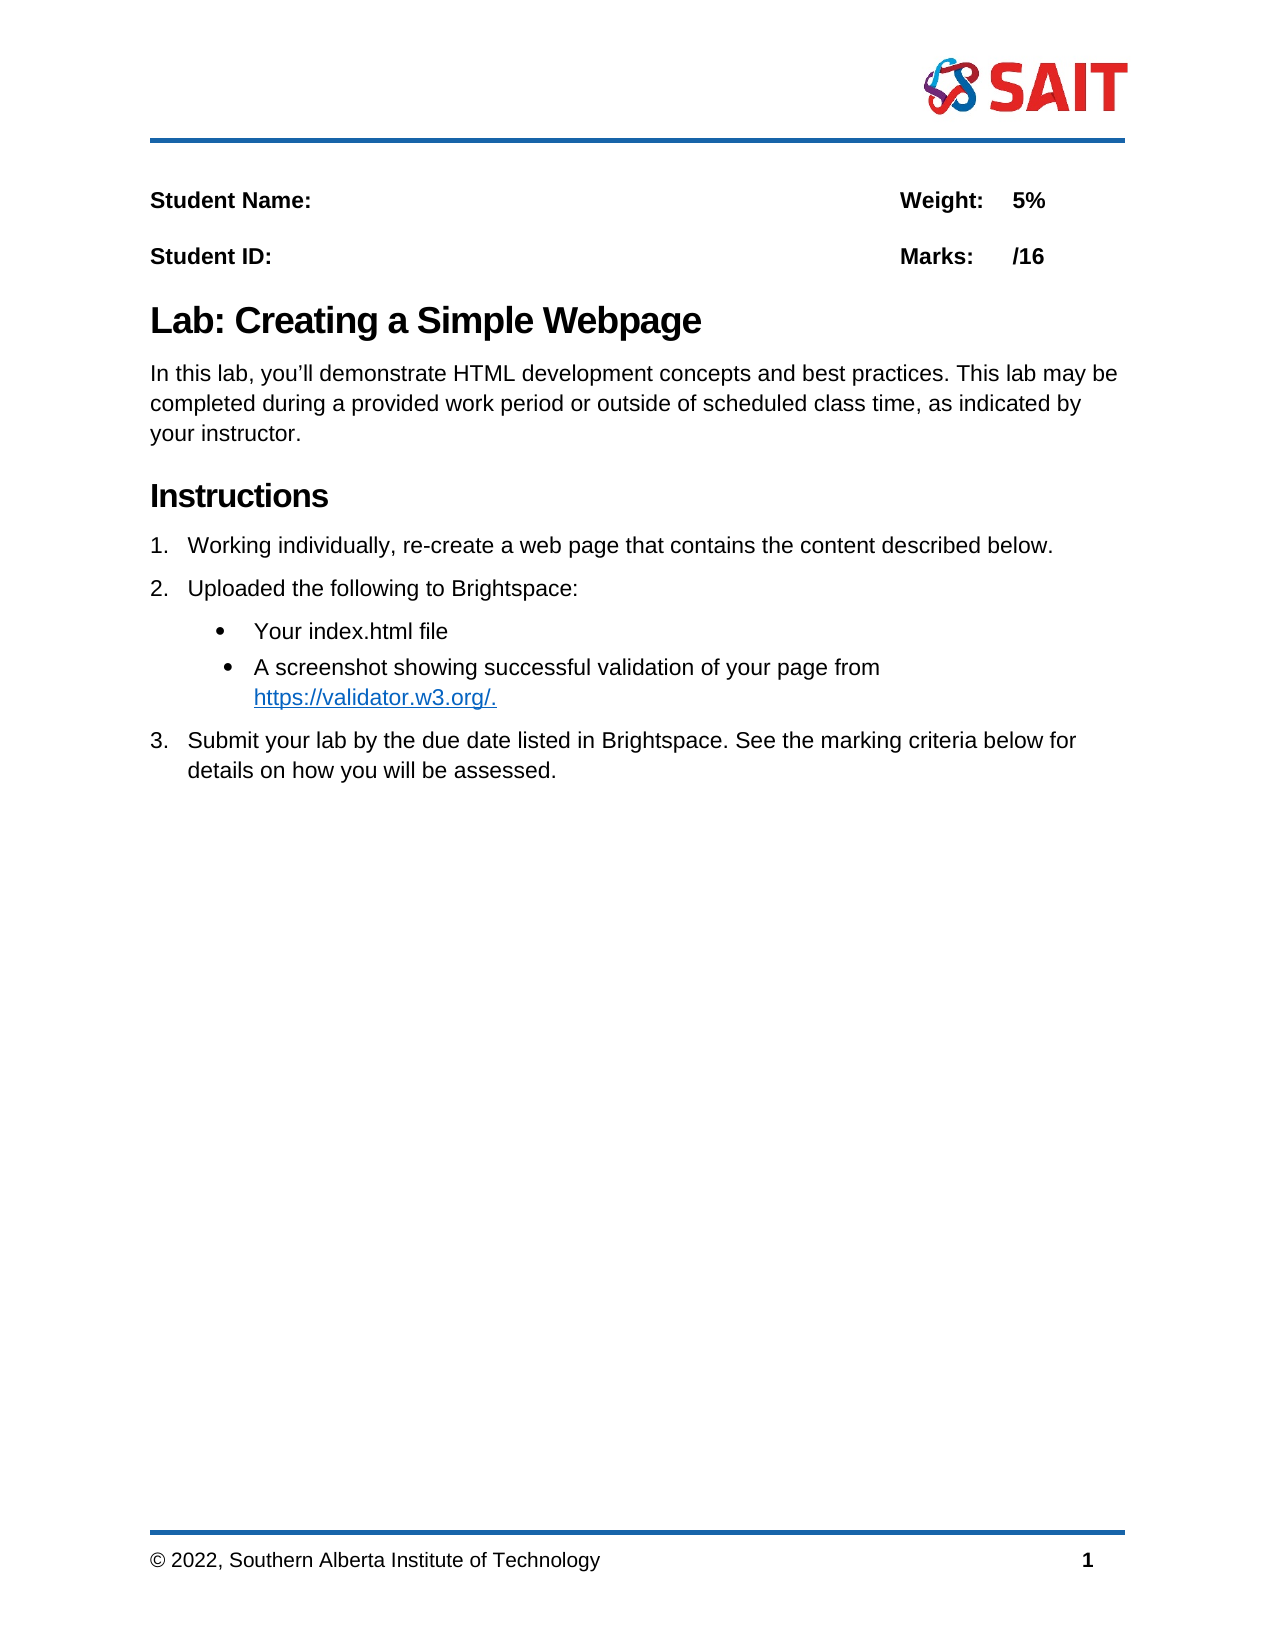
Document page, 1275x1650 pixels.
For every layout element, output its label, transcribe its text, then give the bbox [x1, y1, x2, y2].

text In this lab, you’ll demonstrate HTML development concepts and best practices. This lab may be completed during a provided work period or outside of scheduled class time, as indicated by your instructor. [150, 360, 1125, 447]
text Your index.html file [216, 618, 1125, 644]
list Submit your lab by the due date listed in Brightspace. See the marking criteria below for details on how you will be assessed. [150, 727, 1125, 784]
subtitle Instructions [150, 476, 1125, 514]
list Uploaded the following to Brightspace: [150, 575, 1125, 601]
picture [900, 34, 1151, 138]
text Student Name: Weight: 5% [150, 187, 1125, 214]
text Student ID: Marks: /16 [150, 243, 1125, 269]
list Working individually, re-create a web page that contains the content described below. [150, 532, 1125, 559]
subtitle Lab: Creating a Simple Webpage [150, 298, 1125, 341]
list A screenshot showing successful validation of your page from https://validator.w3.org/. [224, 654, 1125, 711]
